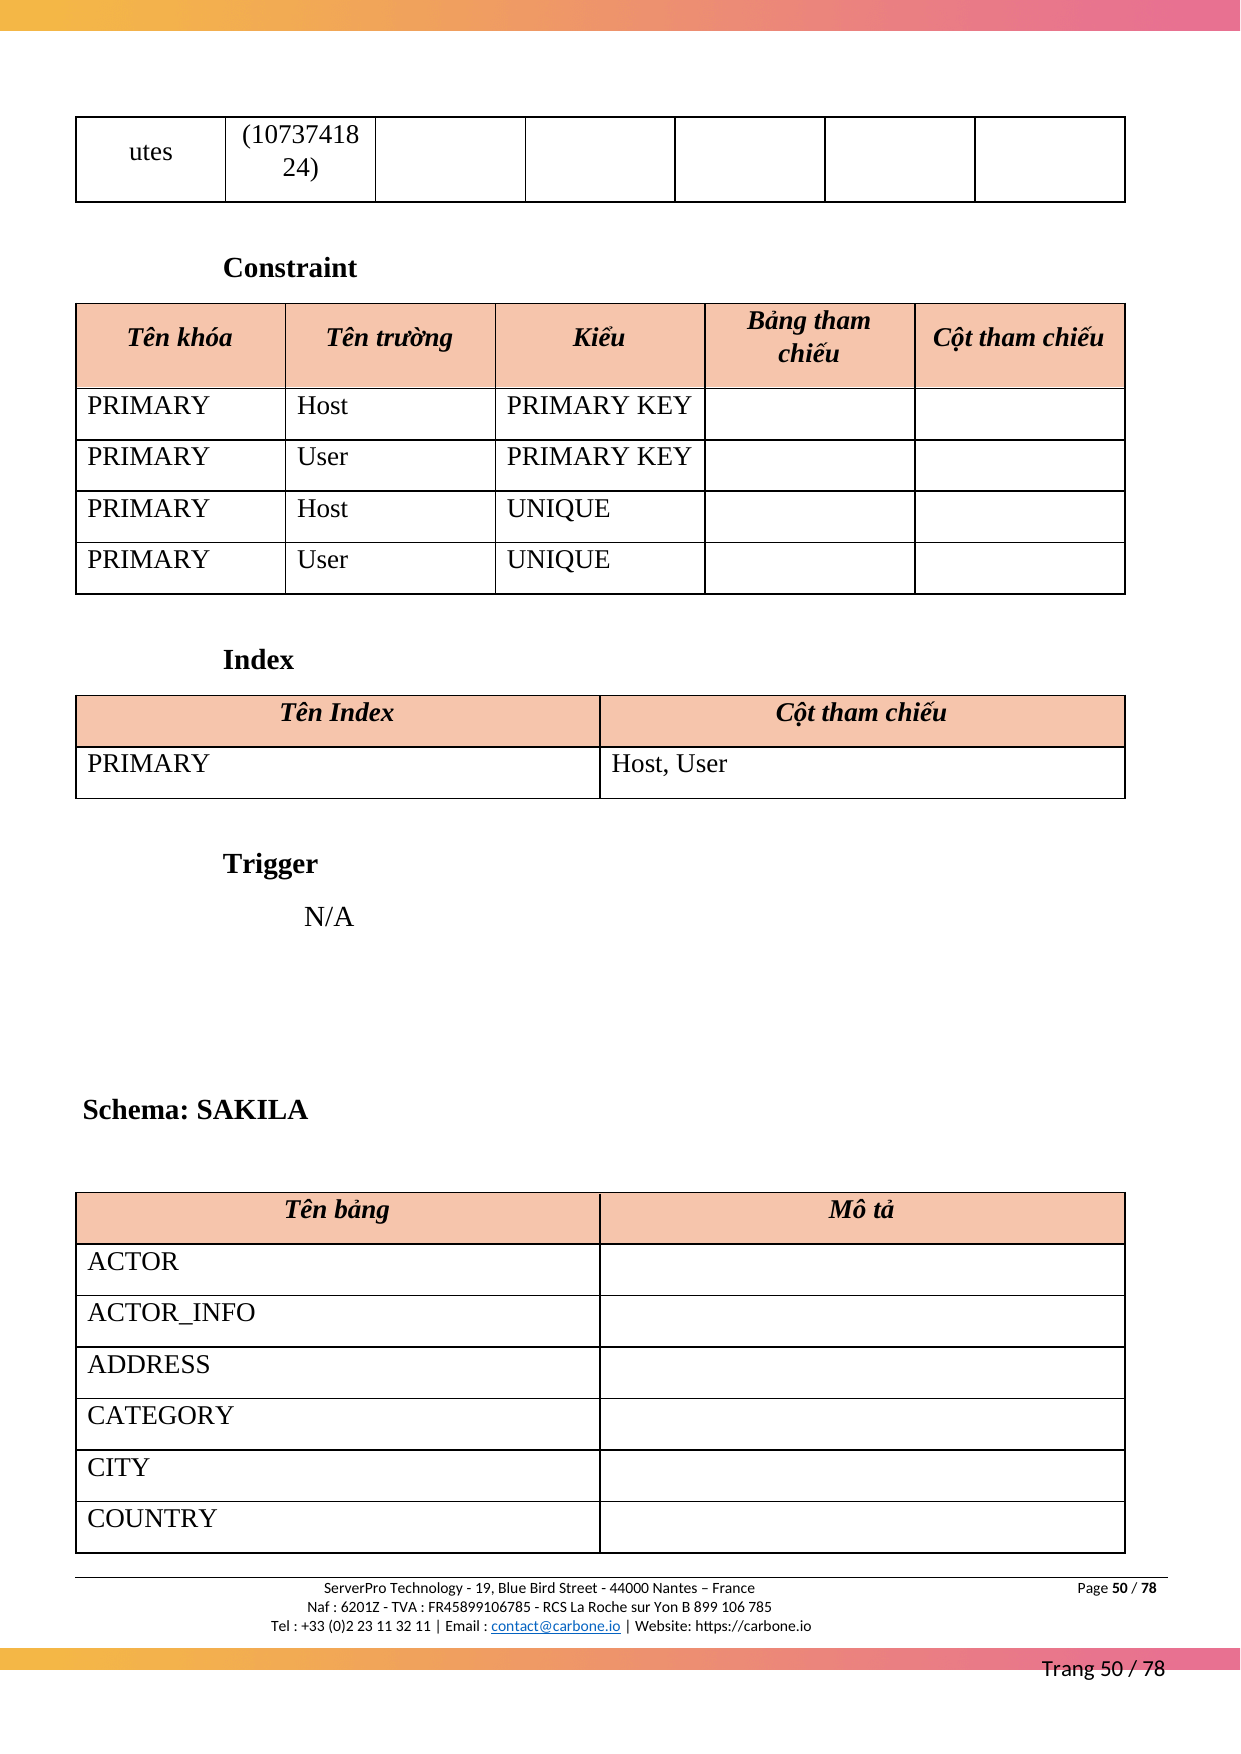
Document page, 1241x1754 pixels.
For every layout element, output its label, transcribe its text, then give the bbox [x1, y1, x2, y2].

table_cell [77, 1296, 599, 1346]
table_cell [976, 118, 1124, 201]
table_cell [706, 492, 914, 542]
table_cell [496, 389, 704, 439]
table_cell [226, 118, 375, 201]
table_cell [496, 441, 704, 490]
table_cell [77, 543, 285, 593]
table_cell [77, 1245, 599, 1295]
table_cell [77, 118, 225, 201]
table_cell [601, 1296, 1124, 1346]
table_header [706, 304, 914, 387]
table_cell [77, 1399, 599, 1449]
picture [0, 0, 1241, 31]
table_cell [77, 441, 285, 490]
picture [1114, 1663, 1120, 1670]
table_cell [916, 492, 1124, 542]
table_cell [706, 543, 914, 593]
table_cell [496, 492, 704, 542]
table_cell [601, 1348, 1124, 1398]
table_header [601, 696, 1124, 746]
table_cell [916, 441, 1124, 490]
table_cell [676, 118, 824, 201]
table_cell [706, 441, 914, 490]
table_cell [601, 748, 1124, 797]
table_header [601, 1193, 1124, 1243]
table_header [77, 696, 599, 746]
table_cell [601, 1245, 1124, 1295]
picture [0, 1648, 1241, 1670]
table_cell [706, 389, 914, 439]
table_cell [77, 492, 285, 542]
text N/A [75, 899, 1165, 932]
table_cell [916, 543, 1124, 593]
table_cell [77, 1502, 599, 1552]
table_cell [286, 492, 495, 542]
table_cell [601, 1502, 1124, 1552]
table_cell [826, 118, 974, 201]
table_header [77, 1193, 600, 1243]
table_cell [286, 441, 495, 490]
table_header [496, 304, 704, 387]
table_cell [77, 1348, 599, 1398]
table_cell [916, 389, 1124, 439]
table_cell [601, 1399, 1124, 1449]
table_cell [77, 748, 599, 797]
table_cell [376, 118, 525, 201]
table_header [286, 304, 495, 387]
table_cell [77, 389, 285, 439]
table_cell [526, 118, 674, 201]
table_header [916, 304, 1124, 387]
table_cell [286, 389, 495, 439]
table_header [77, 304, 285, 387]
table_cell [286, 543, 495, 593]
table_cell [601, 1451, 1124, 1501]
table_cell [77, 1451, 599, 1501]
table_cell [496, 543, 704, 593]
